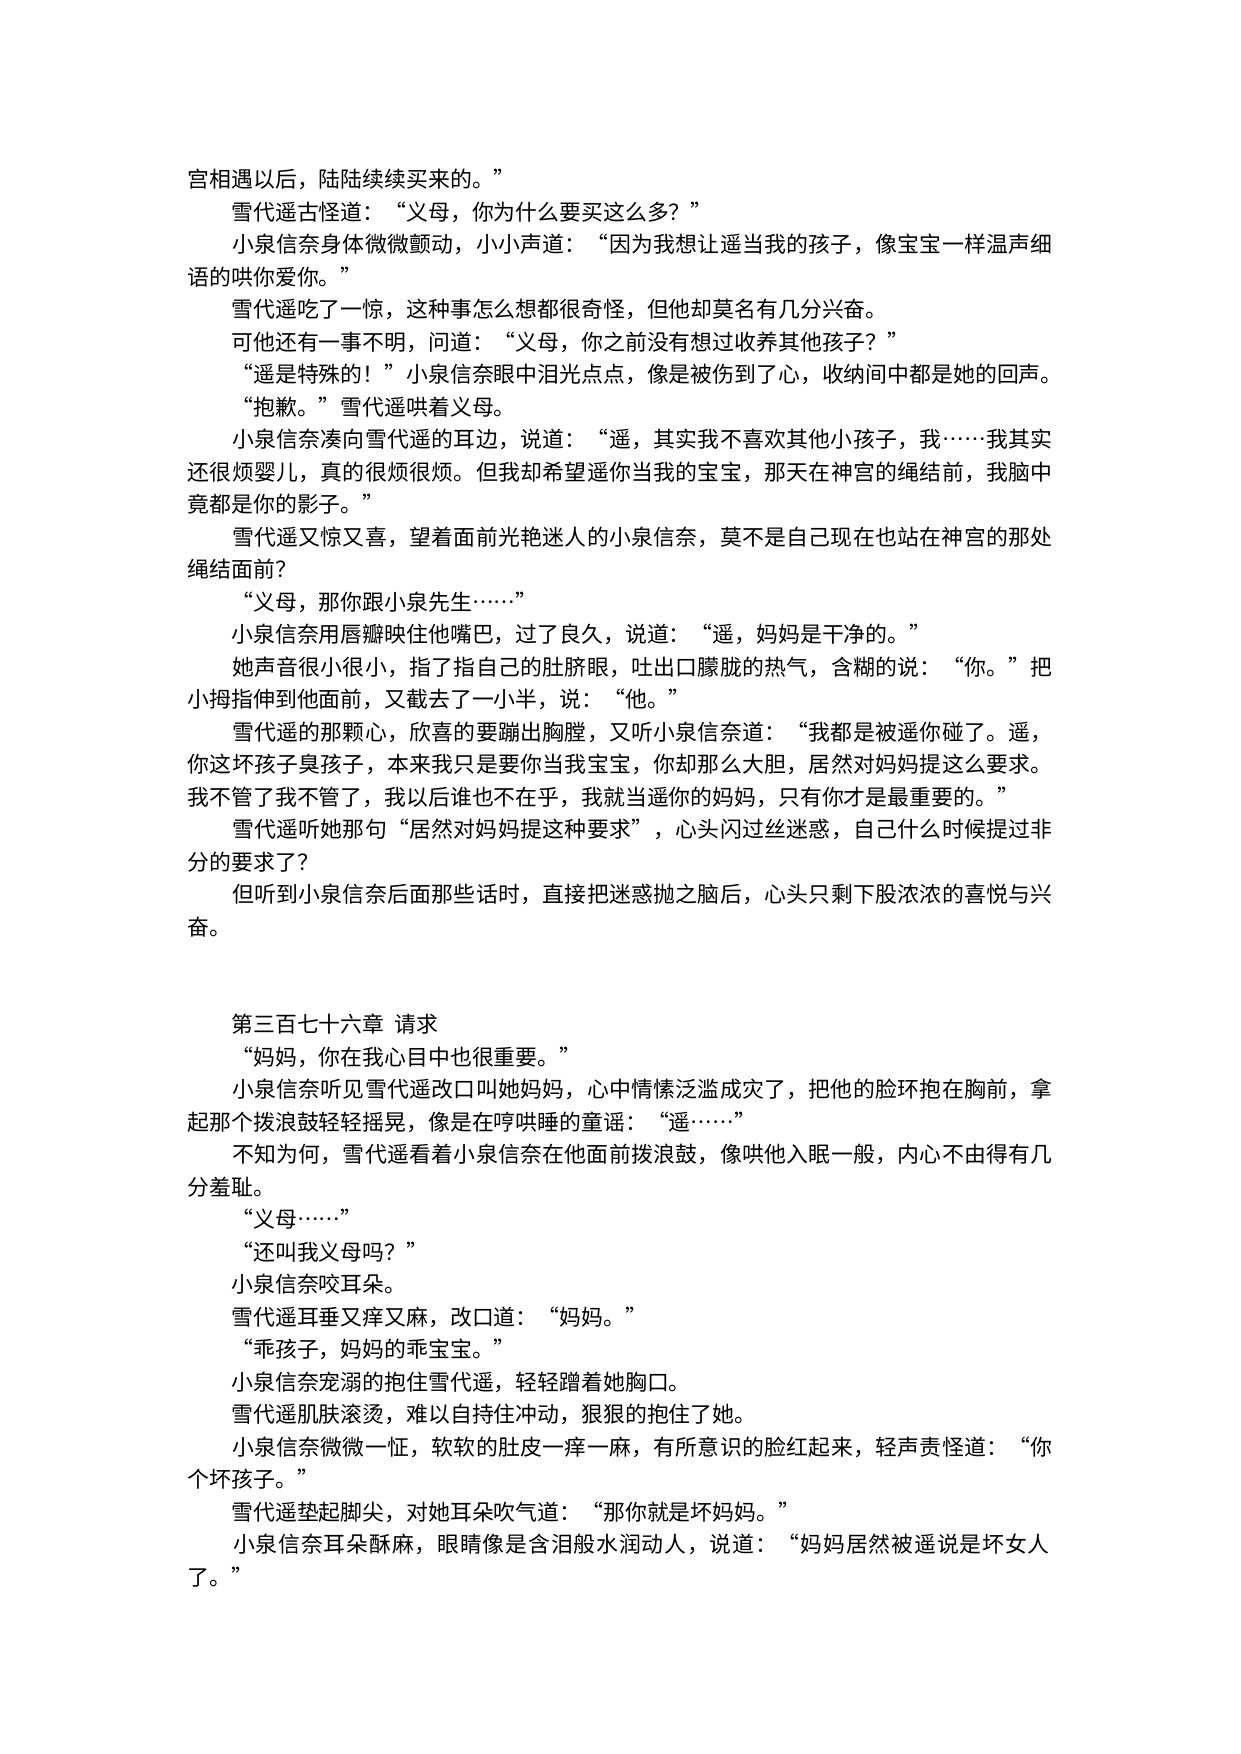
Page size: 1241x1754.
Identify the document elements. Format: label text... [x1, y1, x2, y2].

text 她声音很小很小，指了指自己的肚脐眼，吐出口朦胧的热气，含糊的说：“你。”把小拇指伸到他面前，又截去了一小半，说：“他。” [187, 649, 1053, 714]
text 小泉信奈凑向雪代遥的耳边，说道：“遥，其实我不喜欢其他小孩子，我……我其实还很烦婴儿，真的很烦很烦。但我却希望遥你当我的宝宝，那天在神宫的绳结前，我脑中竟都是你的影子。” [187, 422, 1053, 519]
text 第三百七十六章 请求 [187, 1007, 1053, 1039]
text “义母，那你跟小泉先生……” [187, 584, 1053, 617]
text 雪代遥又惊又喜，望着面前光艳迷人的小泉信奈，莫不是自己现在也站在神宫的那处绳结面前？ [187, 519, 1053, 584]
text 小泉信奈耳朵酥麻，眼睛像是含泪般水润动人，说道：“妈妈居然被遥说是坏女人了。” [187, 1527, 1053, 1592]
text 小泉信奈宠溺的抱住雪代遥，轻轻蹭着她胸口。 [187, 1364, 1053, 1397]
text “还叫我义母吗？” [187, 1234, 1053, 1267]
text 雪代遥吃了一惊，这种事怎么想都很奇怪，但他却莫名有几分兴奋。 [187, 292, 1053, 324]
text 小泉信奈身体微微颤动，小小声道：“因为我想让遥当我的孩子，像宝宝一样温声细语的哄你爱你。” [187, 227, 1053, 292]
text “遥是特殊的！”小泉信奈眼中泪光点点，像是被伤到了心，收纳间中都是她的回声。 [187, 357, 1053, 389]
text 小泉信奈用唇瓣映住他嘴巴，过了良久，说道：“遥，妈妈是干净的。” [187, 617, 1053, 649]
text 可他还有一事不明，问道：“义母，你之前没有想过收养其他孩子？” [187, 324, 1053, 357]
text 但听到小泉信奈后面那些话时，直接把迷惑抛之脑后，心头只剩下股浓浓的喜悦与兴奋。 [187, 877, 1053, 942]
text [187, 162, 1053, 194]
text 雪代遥听她那句“居然对妈妈提这种要求”，心头闪过丝迷惑，自己什么时候提过非分的要求了？ [187, 812, 1053, 877]
text “义母……” [187, 1202, 1053, 1234]
text 小泉信奈咬耳朵。 [187, 1267, 1053, 1299]
text 小泉信奈微微一怔，软软的肚皮一痒一麻，有所意识的脸红起来，轻声责怪道：“你个坏孩子。” [187, 1429, 1053, 1494]
text “乖孩子，妈妈的乖宝宝。” [187, 1332, 1053, 1364]
text 雪代遥的那颗心，欣喜的要蹦出胸膛，又听小泉信奈道：“我都是被遥你碰了。遥，你这坏孩子臭孩子，本来我只是要你当我宝宝，你却那么大胆，居然对妈妈提这么要求。我不管了我不管了，我以后谁也不在乎，我就当遥你的妈妈，只有你才是最重要的。” [187, 714, 1053, 812]
text 不知为何，雪代遥看着小泉信奈在他面前拨浪鼓，像哄他入眠一般，内心不由得有几分羞耻。 [187, 1137, 1053, 1202]
text 小泉信奈听见雪代遥改口叫她妈妈，心中情愫泛滥成灾了，把他的脸环抱在胸前，拿起那个拨浪鼓轻轻摇晃，像是在哼哄睡的童谣：“遥……” [187, 1072, 1053, 1137]
text “抱歉。”雪代遥哄着义母。 [187, 389, 1053, 422]
text 雪代遥肌肤滚烫，难以自持住冲动，狠狠的抱住了她。 [187, 1397, 1053, 1429]
text 雪代遥垫起脚尖，对她耳朵吹气道：“那你就是坏妈妈。” [187, 1494, 1053, 1527]
text 雪代遥耳垂又痒又麻，改口道：“妈妈。” [187, 1299, 1053, 1332]
text “妈妈，你在我心目中也很重要。” [187, 1039, 1053, 1072]
text 雪代遥古怪道：“义母，你为什么要买这么多？” [187, 194, 1053, 227]
